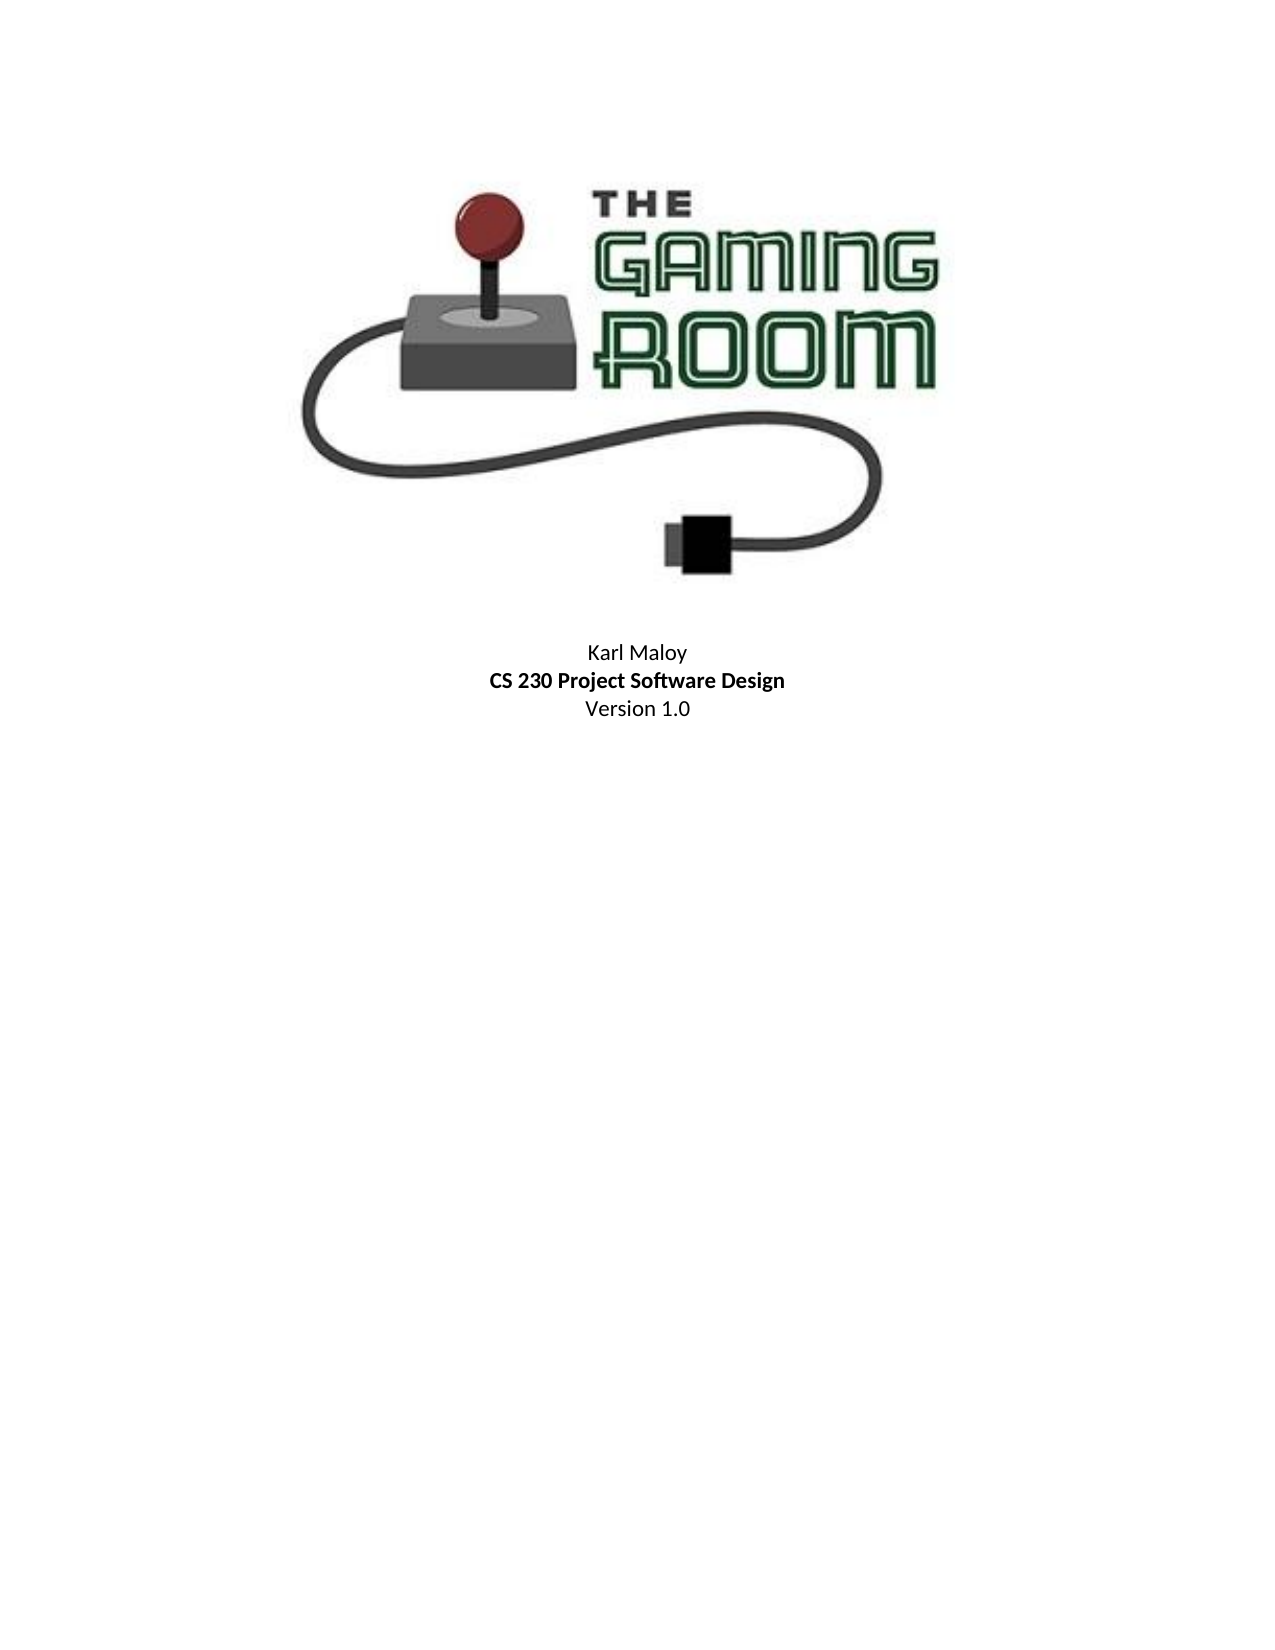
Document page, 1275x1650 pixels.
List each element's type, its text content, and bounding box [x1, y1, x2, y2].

text Version 1.0 [150, 694, 1125, 722]
subtitle CS 230 Project Software Design [150, 666, 1125, 694]
picture [220, 150, 1055, 611]
title Karl Maloy [150, 638, 1125, 666]
